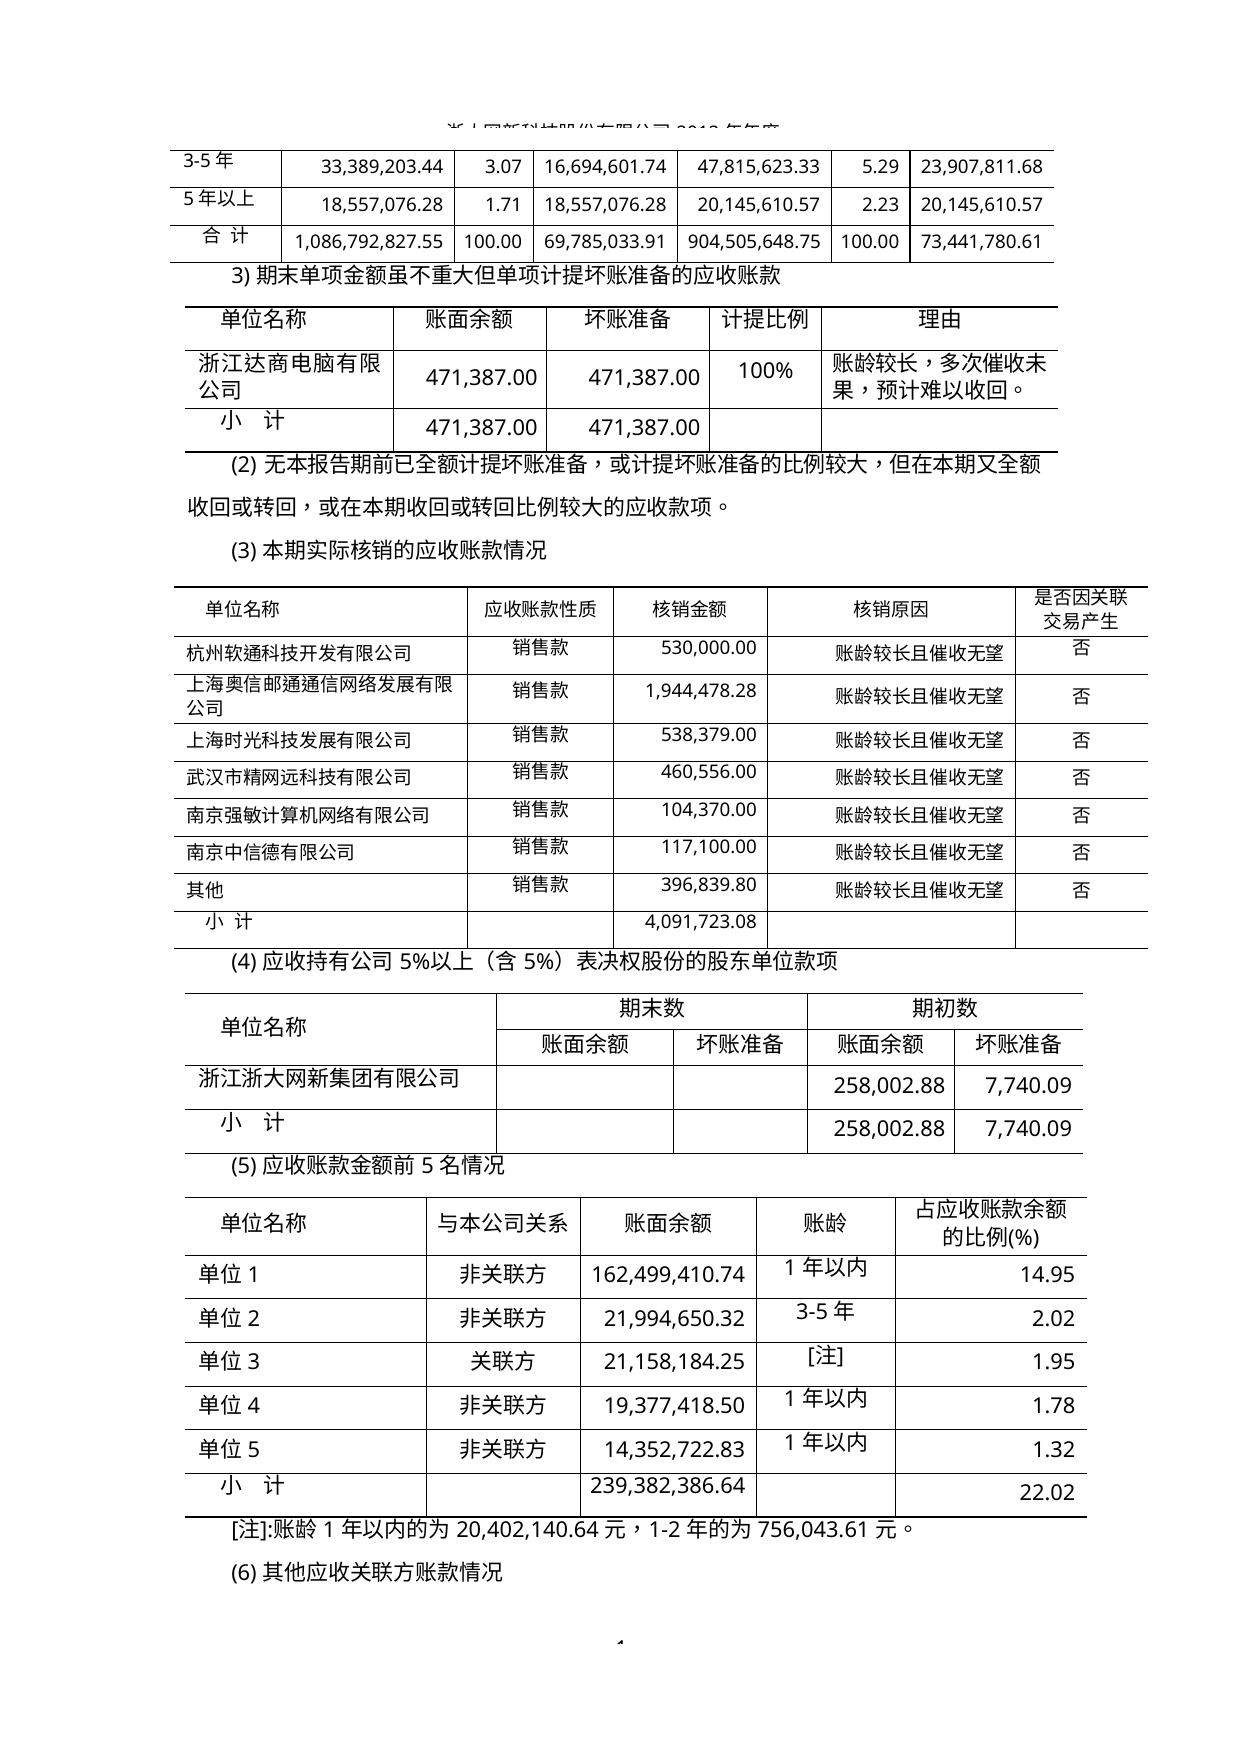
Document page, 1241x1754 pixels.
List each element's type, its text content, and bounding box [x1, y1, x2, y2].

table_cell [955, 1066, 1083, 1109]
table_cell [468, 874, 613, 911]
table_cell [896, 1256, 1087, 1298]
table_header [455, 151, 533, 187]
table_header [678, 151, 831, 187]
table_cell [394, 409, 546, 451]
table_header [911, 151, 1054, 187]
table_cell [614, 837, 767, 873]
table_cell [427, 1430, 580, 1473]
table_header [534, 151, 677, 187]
text 收回或转回，或在本期收回或转回比例较大的应收款项。 (3) 本期实际核销的应收账款情况 [187, 492, 736, 565]
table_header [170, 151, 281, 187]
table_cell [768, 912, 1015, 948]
text (5) 应收账款金额前 5 名情况 [231, 1154, 1087, 1179]
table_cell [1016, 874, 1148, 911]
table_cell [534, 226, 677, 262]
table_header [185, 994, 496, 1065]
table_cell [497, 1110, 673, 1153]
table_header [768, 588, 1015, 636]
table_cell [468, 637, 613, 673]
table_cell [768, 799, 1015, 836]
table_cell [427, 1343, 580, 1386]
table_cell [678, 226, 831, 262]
text (2) 无本报告期前已全额计提坏账准备，或计提坏账准备的比例较大，但在本期又全额 [231, 452, 1087, 478]
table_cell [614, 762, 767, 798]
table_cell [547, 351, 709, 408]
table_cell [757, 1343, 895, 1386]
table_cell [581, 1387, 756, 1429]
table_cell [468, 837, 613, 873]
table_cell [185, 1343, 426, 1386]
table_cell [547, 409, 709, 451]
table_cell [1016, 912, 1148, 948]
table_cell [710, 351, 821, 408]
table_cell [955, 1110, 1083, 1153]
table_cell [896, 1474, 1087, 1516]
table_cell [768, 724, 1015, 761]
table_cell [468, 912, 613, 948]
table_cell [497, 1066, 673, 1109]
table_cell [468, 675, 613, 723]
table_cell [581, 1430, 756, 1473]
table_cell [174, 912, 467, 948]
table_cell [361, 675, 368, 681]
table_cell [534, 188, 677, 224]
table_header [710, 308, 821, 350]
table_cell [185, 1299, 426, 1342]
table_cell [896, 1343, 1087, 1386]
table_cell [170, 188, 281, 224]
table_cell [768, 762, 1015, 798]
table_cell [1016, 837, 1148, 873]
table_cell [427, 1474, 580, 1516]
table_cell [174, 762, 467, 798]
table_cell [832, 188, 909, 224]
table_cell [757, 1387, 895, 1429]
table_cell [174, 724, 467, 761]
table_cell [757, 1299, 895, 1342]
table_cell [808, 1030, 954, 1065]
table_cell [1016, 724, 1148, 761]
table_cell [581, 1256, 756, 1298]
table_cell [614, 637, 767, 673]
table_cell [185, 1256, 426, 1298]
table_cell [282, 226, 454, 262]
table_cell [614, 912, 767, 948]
text [注]:账龄 1 年以内的为 20,402,140.64 元，1-2 年的为 756,043.61 元。 [231, 1518, 1087, 1543]
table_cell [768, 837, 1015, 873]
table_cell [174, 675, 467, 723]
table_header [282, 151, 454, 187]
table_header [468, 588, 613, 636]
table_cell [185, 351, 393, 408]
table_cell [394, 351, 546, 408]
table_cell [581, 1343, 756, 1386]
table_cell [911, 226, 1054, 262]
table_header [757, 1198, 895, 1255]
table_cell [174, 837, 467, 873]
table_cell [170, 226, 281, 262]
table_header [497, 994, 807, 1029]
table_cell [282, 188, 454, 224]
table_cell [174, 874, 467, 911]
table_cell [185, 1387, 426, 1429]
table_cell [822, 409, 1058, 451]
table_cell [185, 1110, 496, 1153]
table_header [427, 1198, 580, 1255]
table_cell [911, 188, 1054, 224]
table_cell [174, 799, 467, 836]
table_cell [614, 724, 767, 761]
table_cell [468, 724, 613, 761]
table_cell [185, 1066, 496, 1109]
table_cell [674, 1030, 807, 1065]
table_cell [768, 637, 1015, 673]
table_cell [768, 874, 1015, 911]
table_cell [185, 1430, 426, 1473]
text (4) 应收持有公司 5%以上（含 5%）表决权股份的股东单位款项 [231, 949, 1087, 974]
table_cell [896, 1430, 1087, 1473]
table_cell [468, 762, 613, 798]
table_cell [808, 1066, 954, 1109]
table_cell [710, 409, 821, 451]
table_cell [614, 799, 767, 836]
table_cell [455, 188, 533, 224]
text (6) 其他应收关联方账款情况 [231, 1556, 1087, 1586]
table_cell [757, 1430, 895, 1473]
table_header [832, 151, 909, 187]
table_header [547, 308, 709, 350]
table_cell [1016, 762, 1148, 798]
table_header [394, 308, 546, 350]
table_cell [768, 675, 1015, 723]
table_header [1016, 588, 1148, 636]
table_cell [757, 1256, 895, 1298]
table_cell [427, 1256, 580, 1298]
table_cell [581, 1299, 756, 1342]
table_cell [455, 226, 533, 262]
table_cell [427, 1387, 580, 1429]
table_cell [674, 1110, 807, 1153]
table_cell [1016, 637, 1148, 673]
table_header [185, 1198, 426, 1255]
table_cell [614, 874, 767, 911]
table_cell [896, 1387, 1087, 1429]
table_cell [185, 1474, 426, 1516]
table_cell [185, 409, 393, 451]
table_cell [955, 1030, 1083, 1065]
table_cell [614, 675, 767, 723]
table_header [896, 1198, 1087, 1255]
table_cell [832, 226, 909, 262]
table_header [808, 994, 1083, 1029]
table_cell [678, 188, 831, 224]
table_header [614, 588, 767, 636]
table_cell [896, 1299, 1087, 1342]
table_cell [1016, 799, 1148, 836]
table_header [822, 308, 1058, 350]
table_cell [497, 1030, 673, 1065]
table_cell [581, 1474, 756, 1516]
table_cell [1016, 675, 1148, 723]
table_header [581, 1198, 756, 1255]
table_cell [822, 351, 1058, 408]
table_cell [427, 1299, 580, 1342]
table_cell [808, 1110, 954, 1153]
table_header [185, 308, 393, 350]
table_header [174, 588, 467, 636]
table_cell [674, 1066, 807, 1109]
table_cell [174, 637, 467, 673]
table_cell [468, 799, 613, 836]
text 3) 期末单项金额虽不重大但单项计提坏账准备的应收账款 [231, 263, 1087, 288]
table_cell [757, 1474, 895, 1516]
